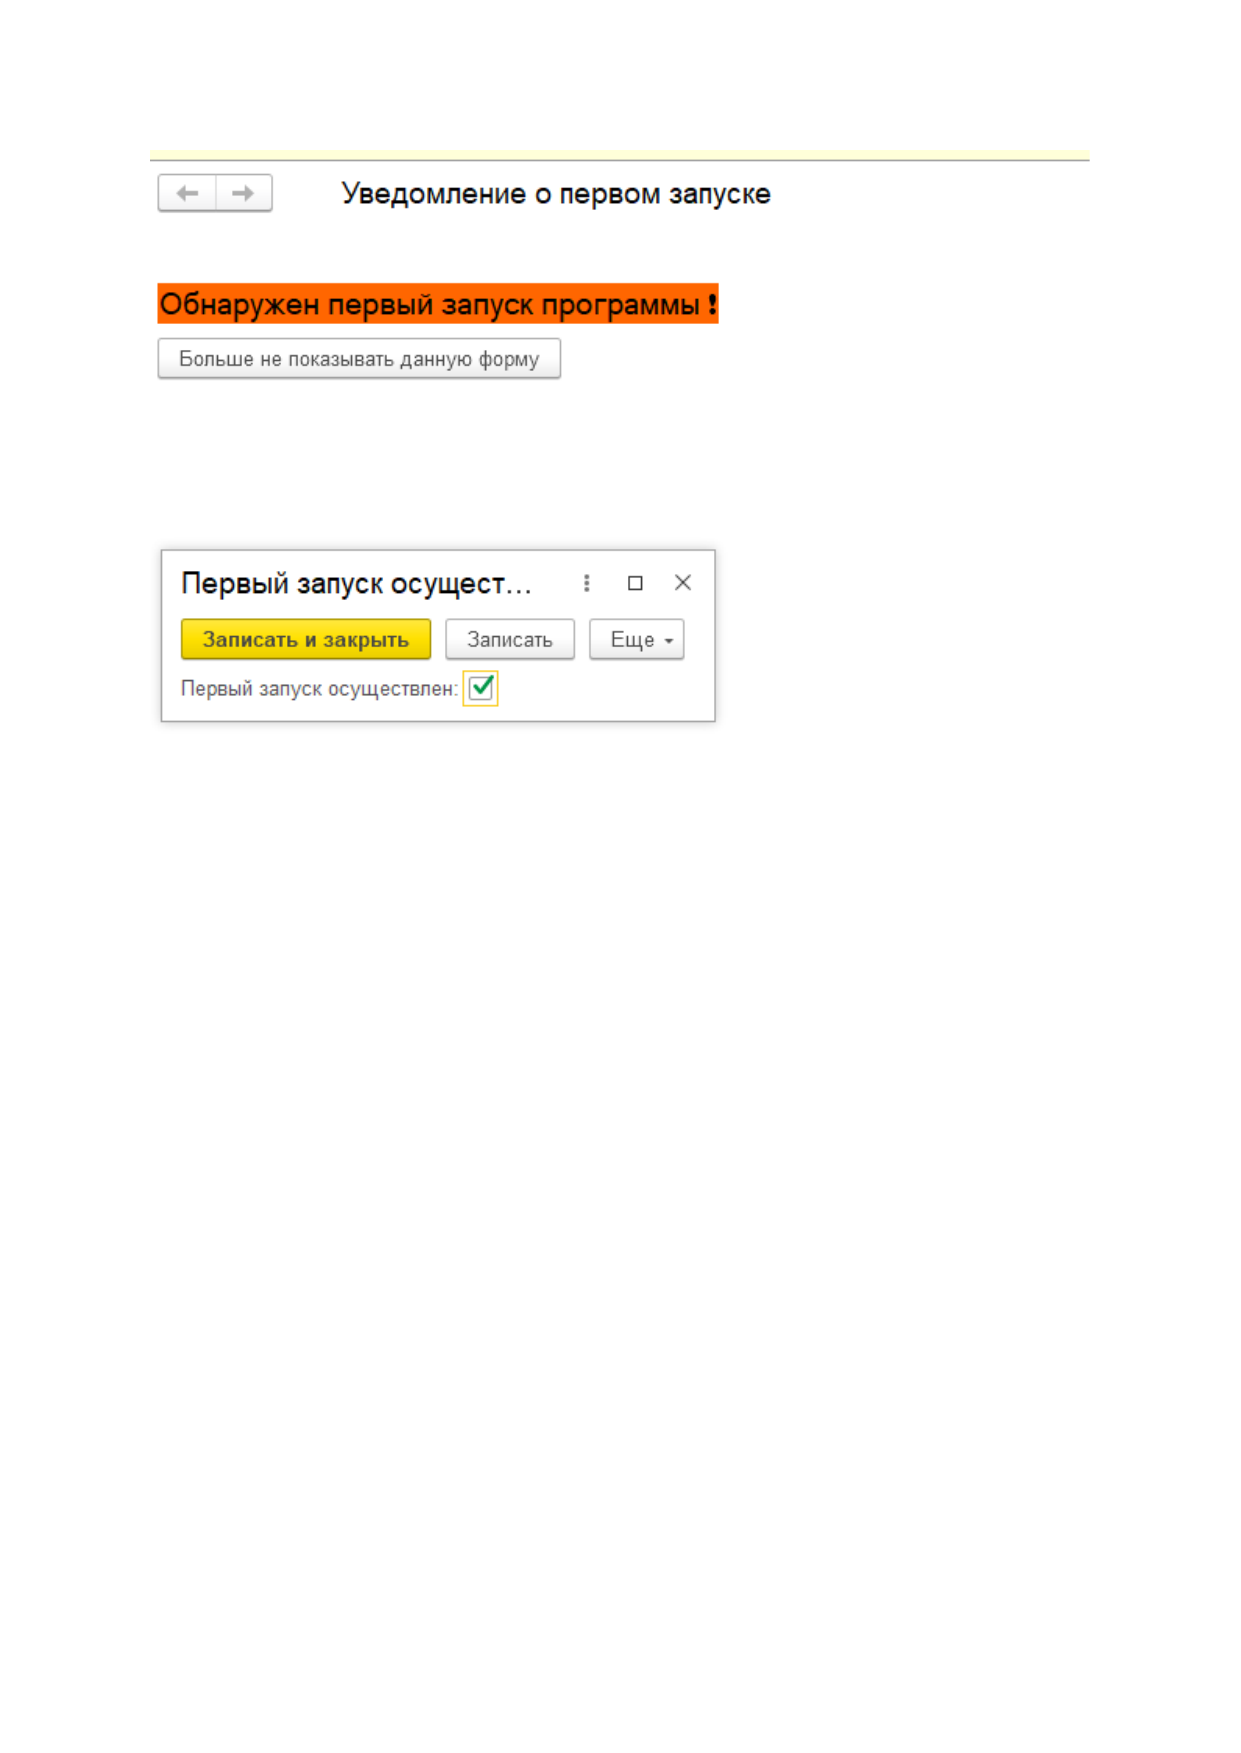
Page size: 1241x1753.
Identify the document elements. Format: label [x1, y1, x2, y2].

picture [150, 150, 1090, 524]
picture [150, 537, 774, 765]
